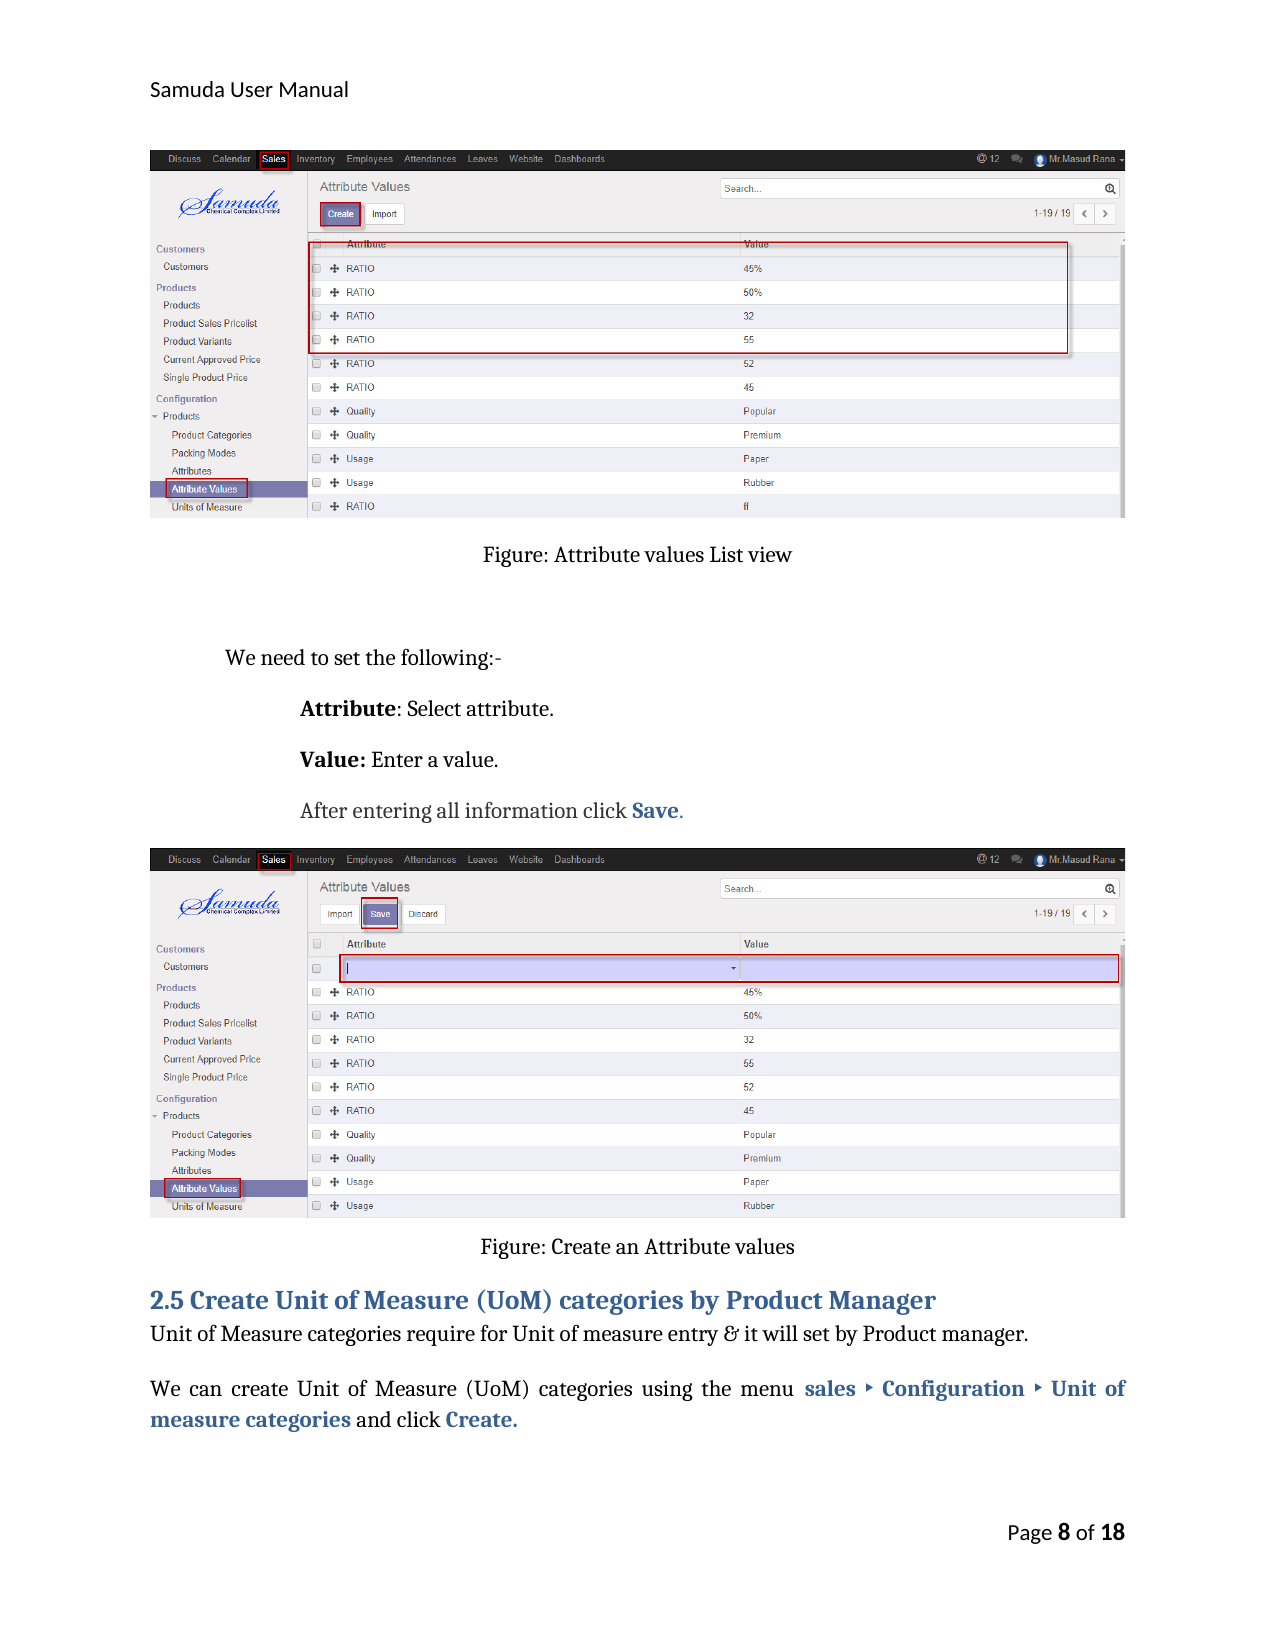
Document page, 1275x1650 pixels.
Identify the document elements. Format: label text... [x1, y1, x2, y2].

picture [150, 150, 1125, 518]
text Unit of Measure categories require for Unit of measure entry & it will set by Product manager. [150, 1320, 1125, 1347]
picture [150, 848, 1125, 1218]
subtitle 2.5 Create Unit of Measure (UoM) categories by Product Manager [150, 1285, 1125, 1316]
text We need to set the following:- [150, 644, 1125, 671]
text Attribute: Select attribute. [187, 695, 1125, 722]
text After entering all information click Save. [187, 797, 1125, 824]
text Figure: Create an Attribute values [150, 1234, 1125, 1260]
text We can create Unit of Measure (UoM) categories using the menu sales ‣ Configuration ‣ Unit of measure categories and click Create. [150, 1371, 1125, 1433]
text Value: Enter a value. [187, 746, 1125, 773]
text Figure: Attribute values List view [150, 542, 1125, 569]
